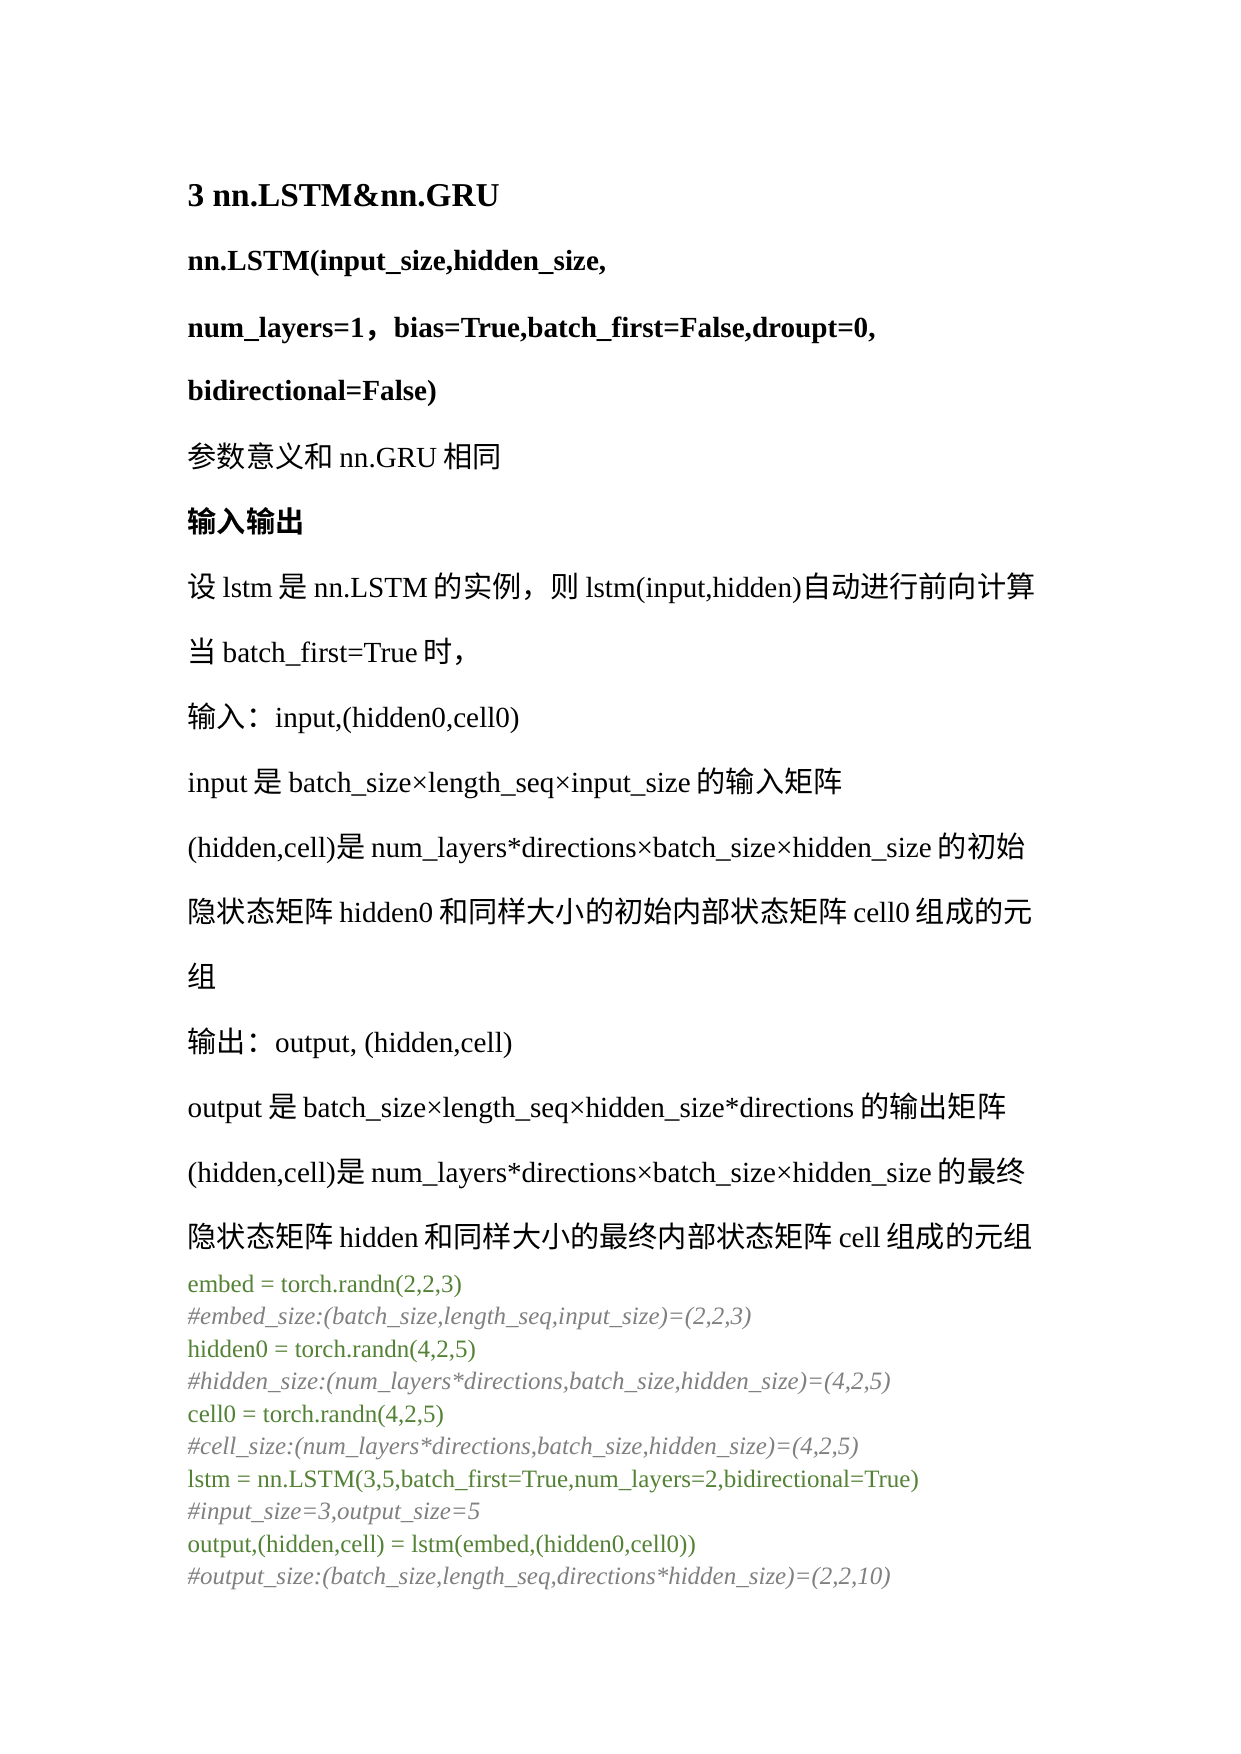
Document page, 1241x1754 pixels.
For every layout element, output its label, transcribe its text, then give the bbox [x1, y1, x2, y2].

text #hidden_size:(num_layers*directions,batch_size,hidden_size)=(4,2,5) [187, 1364, 1053, 1397]
text embed = torch.randn(2,2,3) [187, 1267, 1053, 1299]
text 输入：input,(hidden0,cell0) [187, 682, 1053, 747]
text #cell_size:(num_layers*directions,batch_size,hidden_size)=(4,2,5) [187, 1429, 1053, 1462]
text #embed_size:(batch_size,length_seq,input_size)=(2,2,3) [187, 1299, 1053, 1332]
text hidden0 = torch.randn(4,2,5) [187, 1332, 1053, 1364]
text #input_size=3,output_size=5 [187, 1494, 1053, 1527]
text output是batch_size×length_seq×hidden_size*directions的输出矩阵 [187, 1072, 1053, 1137]
text input是batch_size×length_seq×input_size的输入矩阵 [187, 747, 1053, 812]
text #output_size:(batch_size,length_seq,directions*hidden_size)=(2,2,10) [187, 1559, 1053, 1592]
text 当batch_first=True时， [187, 617, 1053, 682]
text nn.LSTM(input_size,hidden_size, num_layers=1，bias=True,batch_first=False,droupt=0, bidirectional=False) [187, 227, 1053, 422]
text 设lstm是nn.LSTM的实例，则lstm(input,hidden)自动进行前向计算 [187, 552, 1053, 617]
text output,(hidden,cell) = lstm(embed,(hidden0,cell0)) [187, 1527, 1053, 1559]
text cell0 = torch.randn(4,2,5) [187, 1397, 1053, 1429]
text 输出：output, (hidden,cell) [187, 1007, 1053, 1072]
text (hidden,cell)是num_layers*directions×batch_size×hidden_size的初始隐状态矩阵hidden0和同样大小的初始内部状态矩阵cell0组成的元组 [187, 812, 1053, 1007]
text 3 nn.LSTM&nn.GRU [187, 162, 1053, 227]
text 参数意义和nn.GRU相同 [187, 422, 1053, 487]
text lstm = nn.LSTM(3,5,batch_first=True,num_layers=2,bidirectional=True) [187, 1462, 1053, 1494]
text 输入输出 [187, 487, 1053, 552]
text (hidden,cell)是num_layers*directions×batch_size×hidden_size的最终隐状态矩阵hidden和同样大小的最终内部状态矩阵cell组成的元组 [187, 1137, 1053, 1267]
